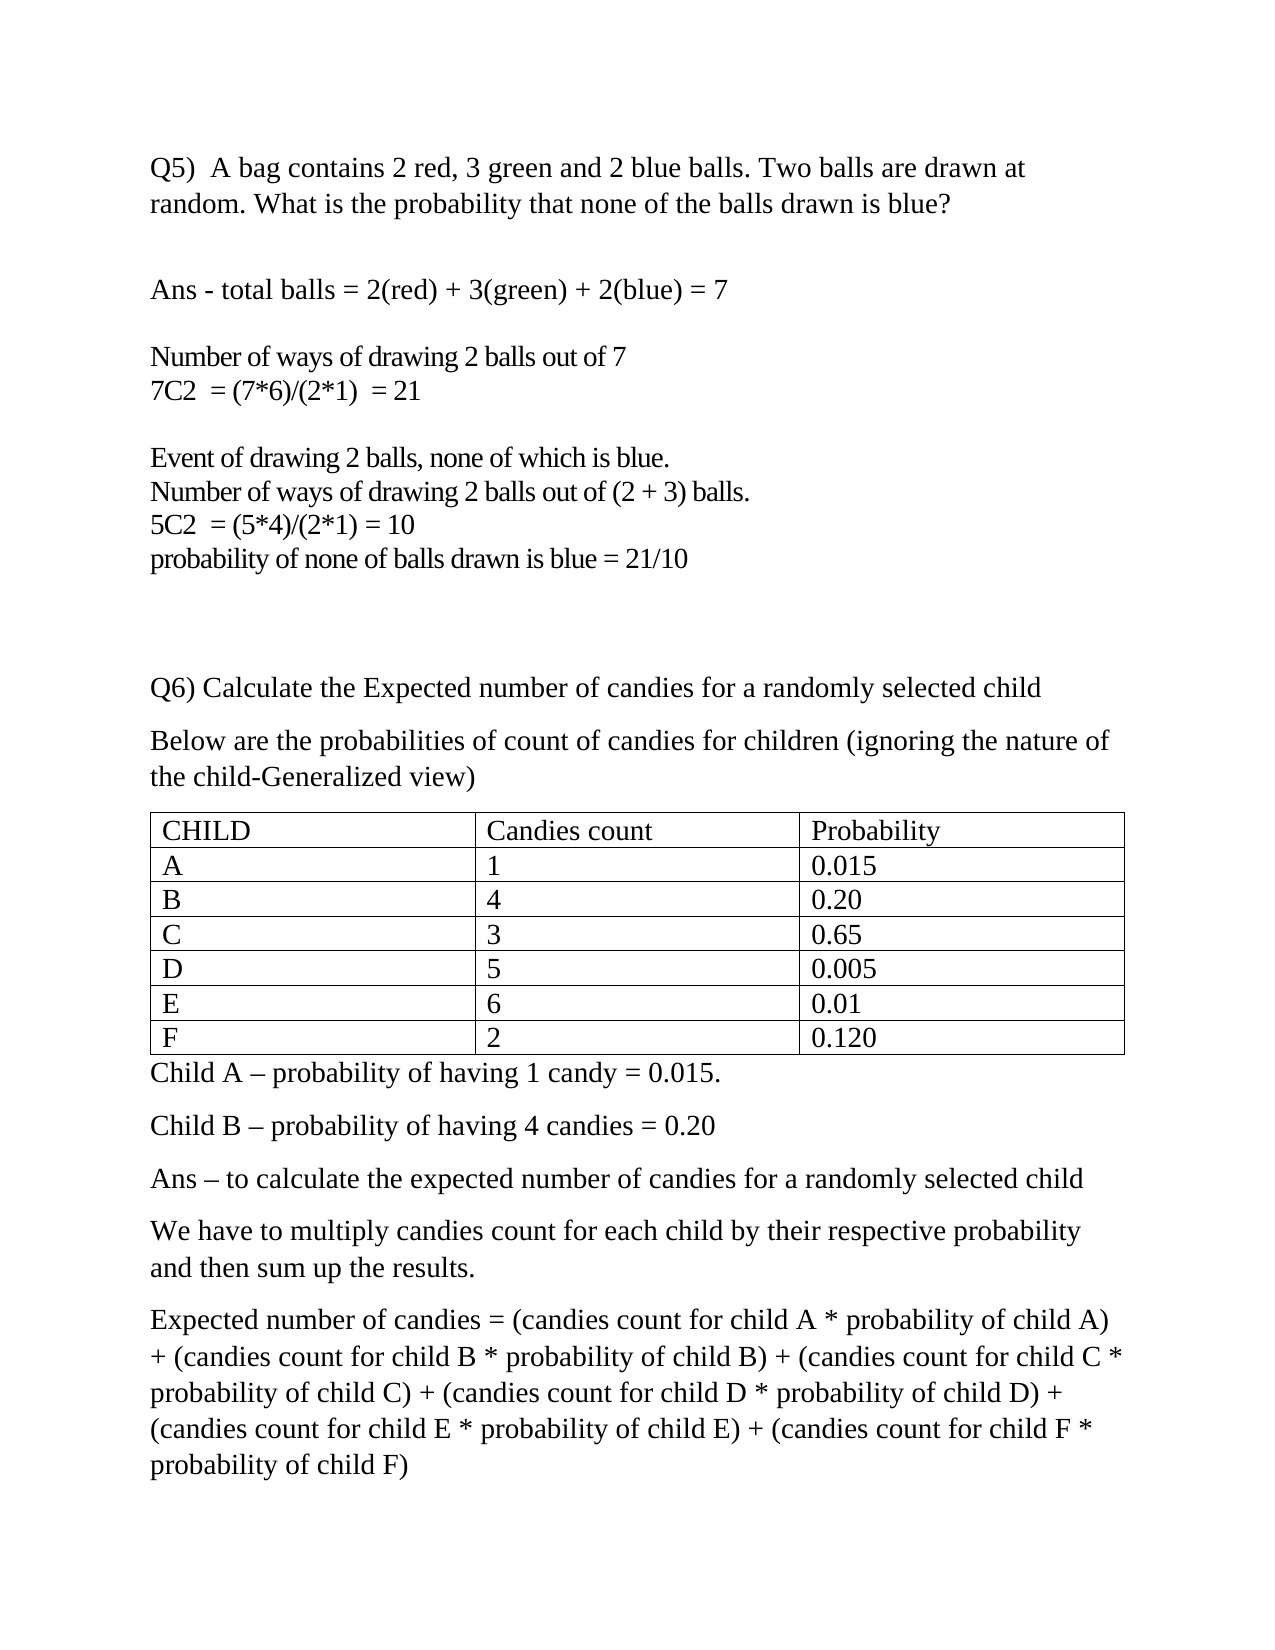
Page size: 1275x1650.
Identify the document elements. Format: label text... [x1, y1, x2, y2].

table_cell B [151, 882, 475, 916]
table_cell C [151, 917, 475, 950]
table_cell 0.005 [800, 951, 1124, 985]
table_cell 0.65 [800, 917, 1124, 950]
text Ans - total balls = 2(red) + 3(green) + 2(blue) = 7 [150, 272, 1125, 306]
text Event of drawing 2 balls, none of which is blue. Number of ways of drawing 2 balls out of (2 + 3) balls. 5C2 ​ = (5*4)/(2*1)​ = 10 probability of none of balls drawn is blue = 21/10​ [150, 440, 1125, 574]
text Q5) A bag contains 2 red, 3 green and 2 blue balls. Two balls are drawn at random. What is the probability that none of the balls drawn is blue? [150, 150, 1125, 220]
table_cell 0.20 [800, 882, 1124, 916]
text Child B – probability of having 4 candies = 0.20 [150, 1108, 1125, 1141]
table_cell F [151, 1021, 475, 1054]
table_cell A [151, 848, 475, 881]
text Q6) Calculate the Expected number of candies for a randomly selected child [150, 670, 1125, 704]
text Ans – to calculate the expected number of candies for a randomly selected child [150, 1161, 1125, 1194]
text Expected number of candies = (candies count for child A * probability of child A) + (candies count for child B * probability of child B) + (candies count for child C * probability of child C) + (candies count for child D * probability of child D) + (candies count for child E * probability of child E) + (candies count for child F * probability of child F) [150, 1302, 1125, 1481]
table_cell D [151, 951, 475, 985]
table_cell 0.015 [800, 848, 1124, 881]
table_cell 2 [476, 1021, 799, 1054]
text Number of ways of drawing 2 balls out of 7 7C2 ​ = (7*6)/(2*1)​ = 21 [150, 306, 1125, 407]
text Child A – probability of having 1 candy = 0.015. [150, 1055, 1125, 1089]
table_cell E [151, 986, 475, 1019]
table_header Candies count [476, 813, 799, 847]
table_cell 0.01 [800, 986, 1124, 1019]
text We have to multiply candies count for each child by their respective probability and then sum up the results. [150, 1213, 1125, 1283]
table_header Probability [800, 813, 1124, 847]
table_cell 0.120 [800, 1021, 1124, 1054]
table_header CHILD [151, 813, 475, 847]
text Below are the probabilities of count of candies for children (ignoring the nature of the child-Generalized view) [150, 723, 1125, 793]
table_cell 6 [476, 986, 799, 1019]
table_cell 5 [476, 951, 799, 985]
table_cell 3 [476, 917, 799, 950]
table_cell 1 [476, 848, 799, 881]
table_cell 4 [476, 882, 799, 916]
